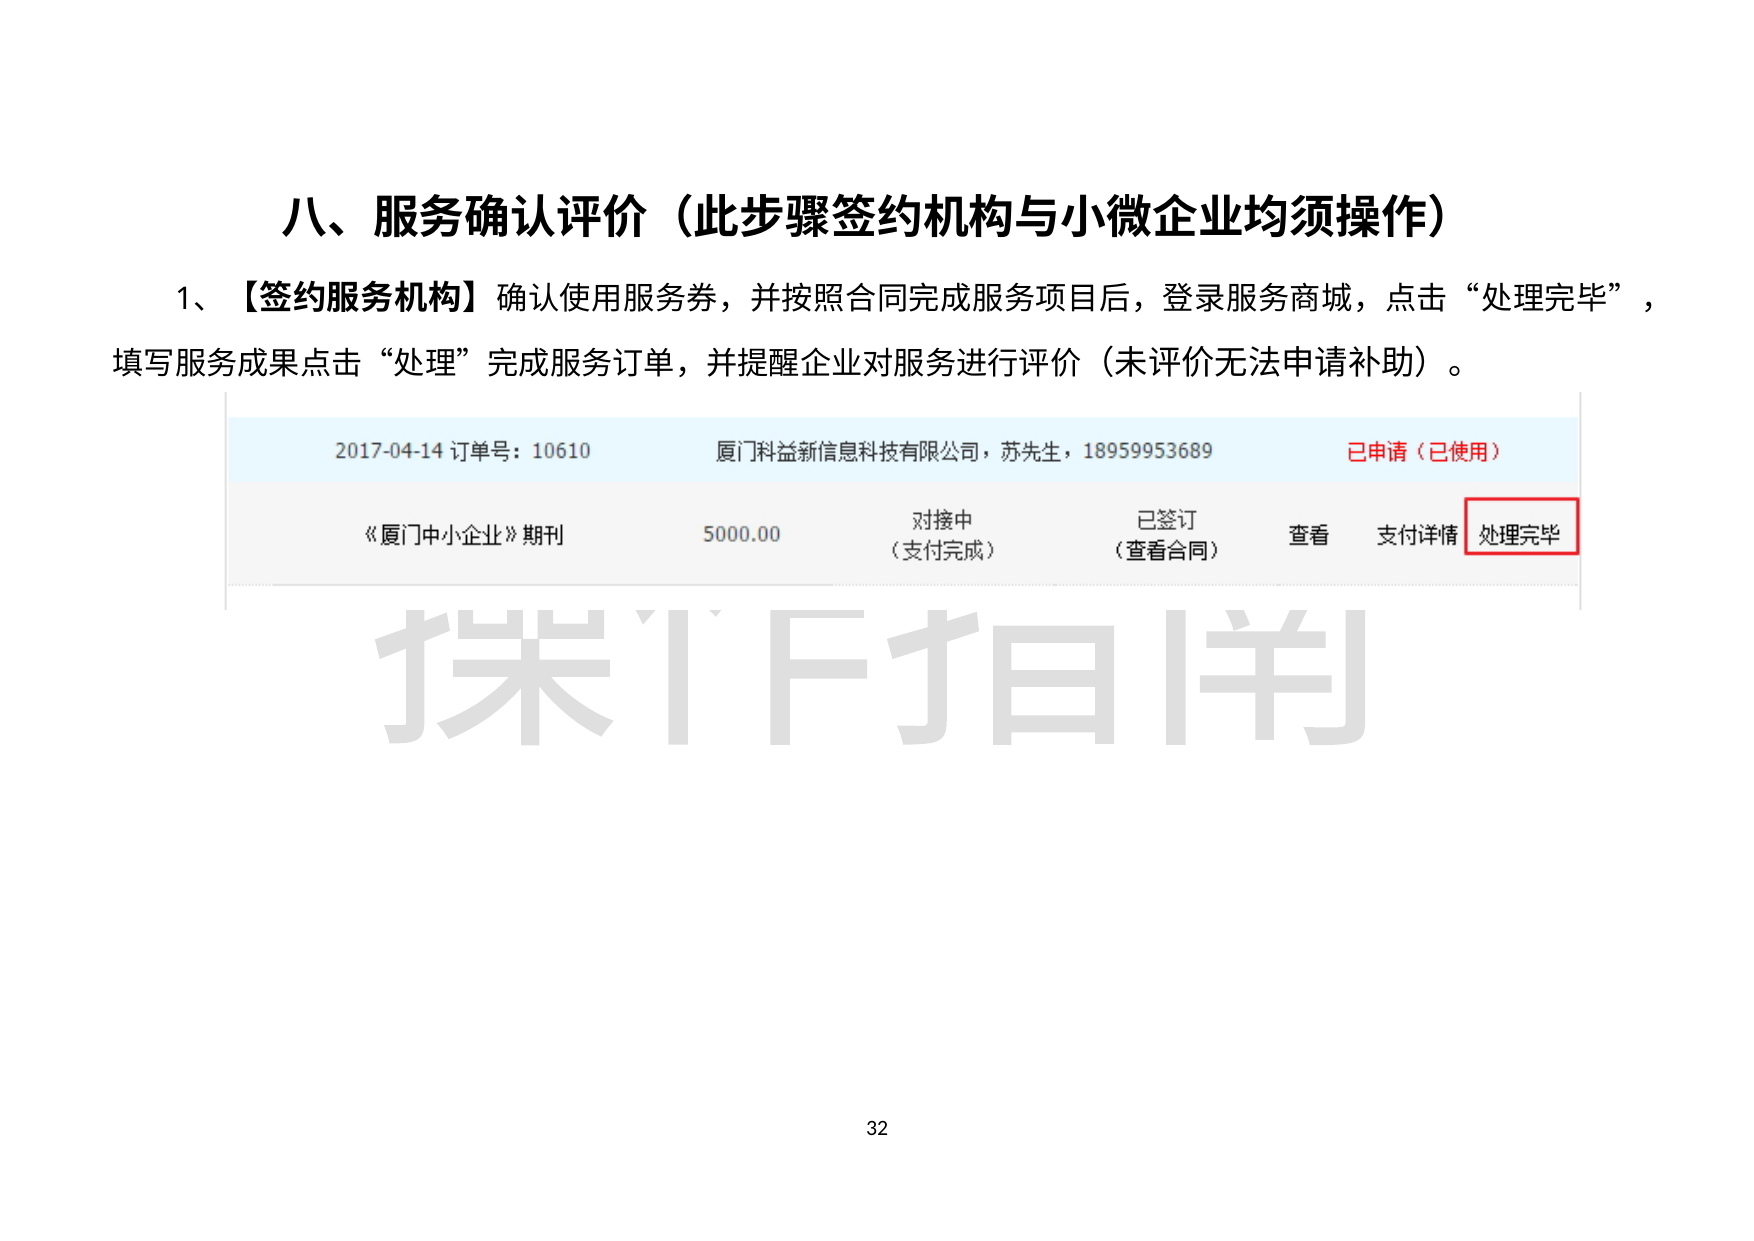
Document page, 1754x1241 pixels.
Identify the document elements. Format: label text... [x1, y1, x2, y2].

text 八、服务确认评价（此步骤签约机构与小微企业均须操作） [112, 165, 1641, 263]
text 1、【签约服务机构】确认使用服务券，并按照合同完成服务项目后，登录服务商城，点击“处理完毕”，填写服务成果点击“处理”完成服务订单，并提醒企业对服务进行评价（未评价无法申请补助）。 [112, 263, 1641, 393]
picture [210, 392, 1607, 610]
